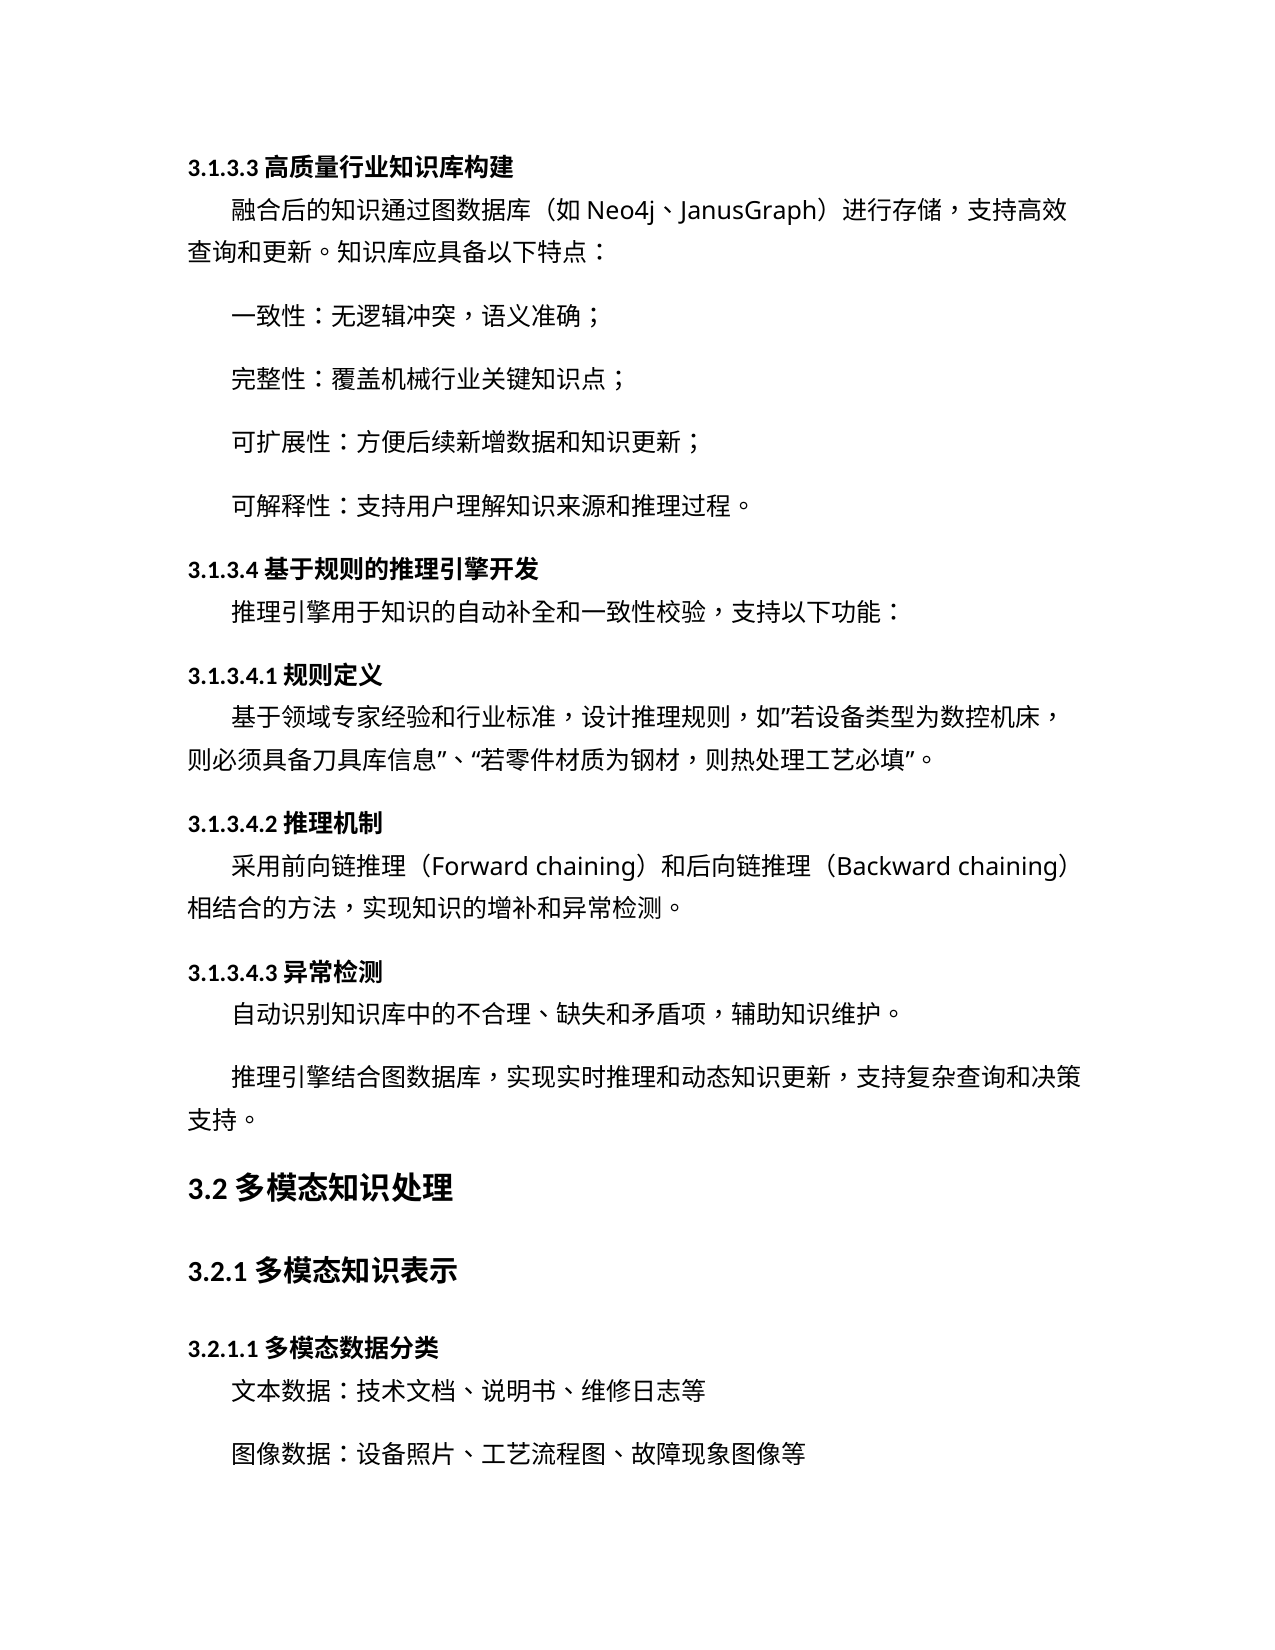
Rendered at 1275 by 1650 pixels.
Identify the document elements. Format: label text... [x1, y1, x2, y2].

subtitle 3.1.3.4.1 规则定义 [187, 657, 1087, 692]
subtitle 3.2 多模态知识处理 [187, 1166, 1087, 1208]
text 可解释性：支持用户理解知识来源和推理过程。 [187, 488, 1087, 522]
subtitle 3.1.3.4.3 异常检测 [187, 954, 1087, 988]
text 可扩展性：方便后续新增数据和知识更新； [187, 425, 1087, 459]
subtitle 3.1.3.4 基于规则的推理引擎开发 [187, 552, 1087, 586]
text 基于领域专家经验和行业标准，设计推理规则，如”若设备类型为数控机床，则必须具备刀具库信息”、“若零件材质为钢材，则热处理工艺必填”。 [187, 700, 1087, 777]
text 文本数据：技术文档、说明书、维修日志等 [187, 1373, 1087, 1407]
text 图像数据：设备照片、工艺流程图、故障现象图像等 [187, 1437, 1087, 1471]
text 推理引擎用于知识的自动补全和一致性校验，支持以下功能： [187, 594, 1087, 628]
subtitle 3.1.3.3 高质量行业知识库构建 [187, 150, 1087, 184]
text 完整性：覆盖机械行业关键知识点； [187, 362, 1087, 396]
text 推理引擎结合图数据库，实现实时推理和动态知识更新，支持复杂查询和决策支持。 [187, 1060, 1087, 1137]
text 融合后的知识通过图数据库（如Neo4j、JanusGraph）进行存储，支持高效查询和更新。知识库应具备以下特点： [187, 192, 1087, 269]
text 一致性：无逻辑冲突，语义准确； [187, 298, 1087, 332]
subtitle 3.2.1.1 多模态数据分类 [187, 1331, 1087, 1365]
text 自动识别知识库中的不合理、缺失和矛盾项，辅助知识维护。 [187, 997, 1087, 1031]
text 采用前向链推理（Forward chaining）和后向链推理（Backward chaining）相结合的方法，实现知识的增补和异常检测。 [187, 848, 1087, 925]
subtitle 3.1.3.4.2 推理机制 [187, 806, 1087, 840]
subtitle 3.2.1 多模态知识表示 [187, 1251, 1087, 1290]
